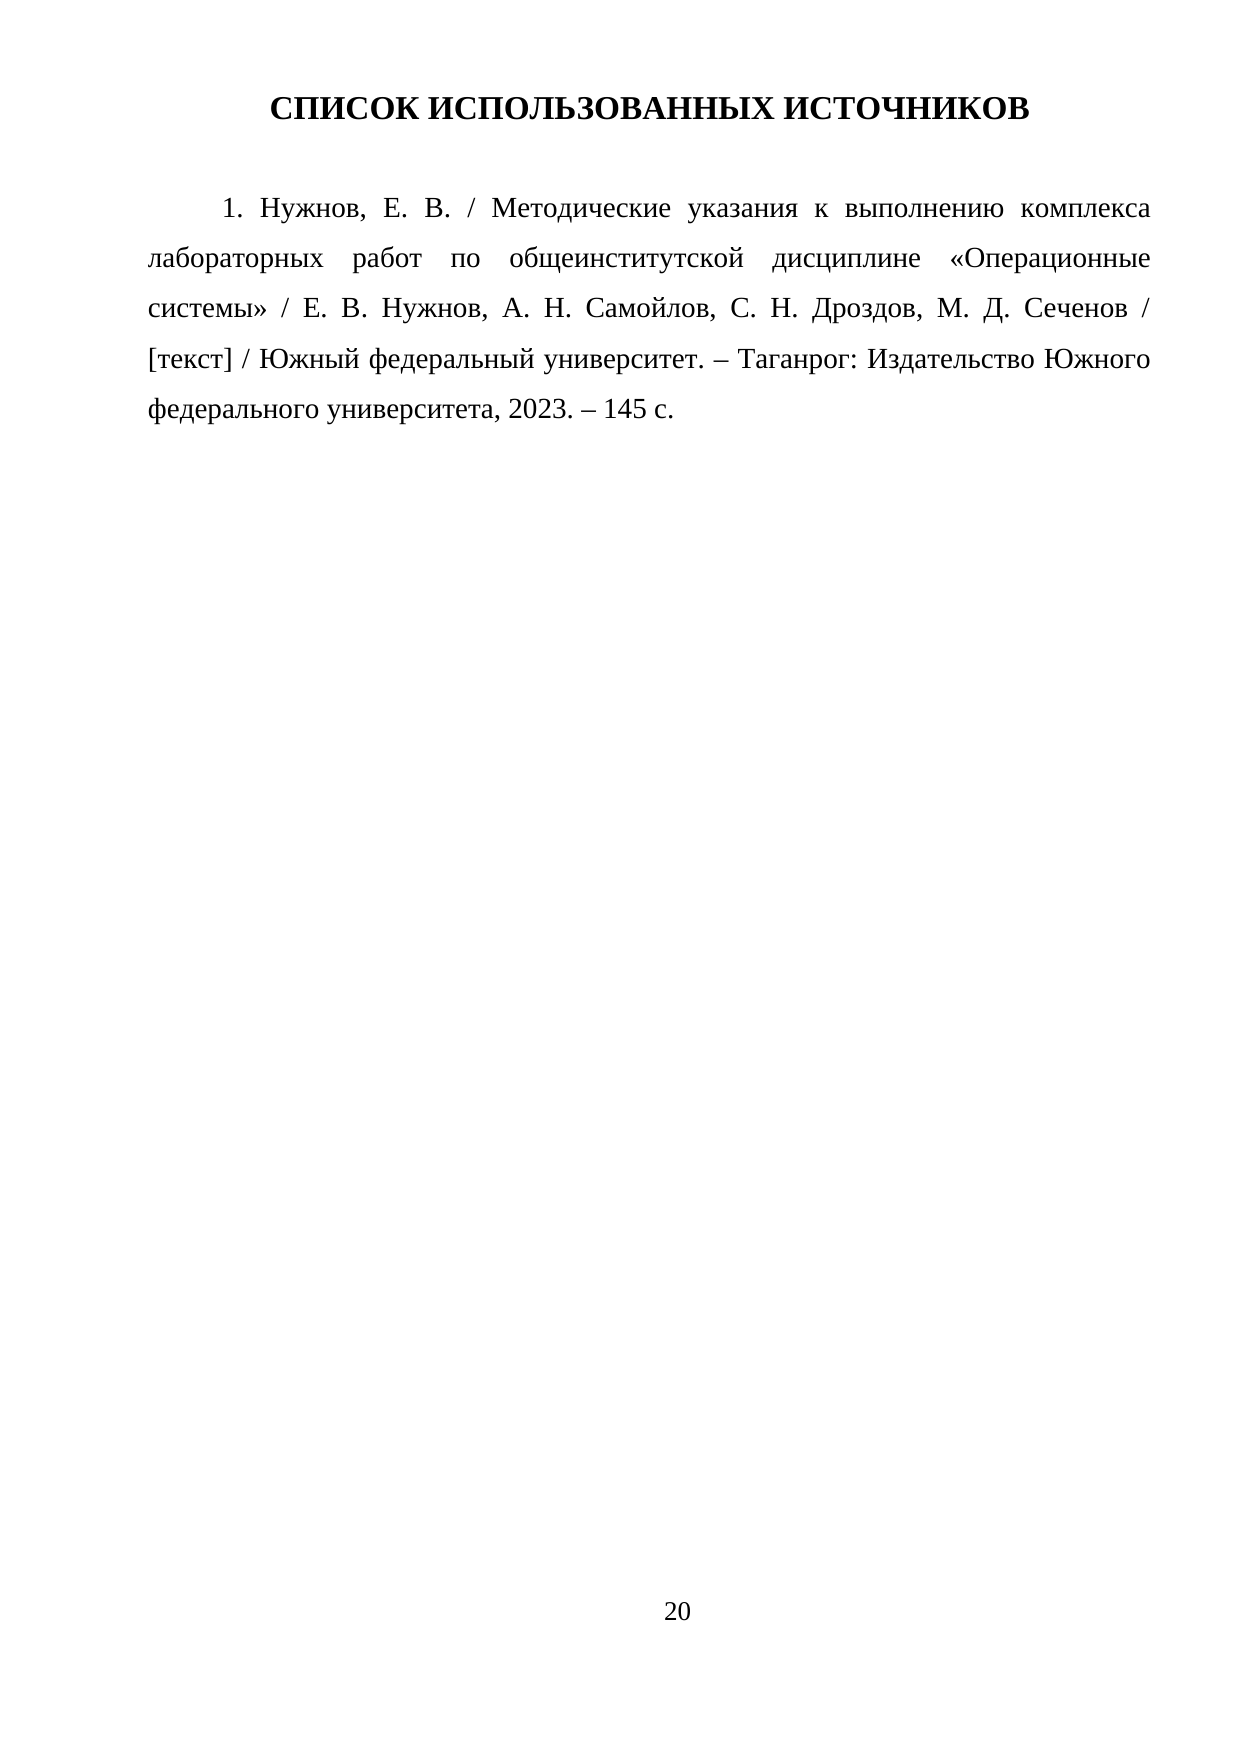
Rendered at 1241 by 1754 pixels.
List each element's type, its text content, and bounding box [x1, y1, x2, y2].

text 1. Нужнов, Е. В. / Методические указания к выполнению комплекса лабораторных работ по общеинститутской дисциплине «Операционные системы» / Е. В. Нужнов, А. Н. Самойлов, С. Н. Дроздов, М. Д. Сеченов / [текст] / Южный федеральный университет. – Таганрог: Издательство Южного федерального университета, 2023. – 145 с. [148, 190, 1152, 425]
text Список использованных источников [148, 89, 1152, 127]
